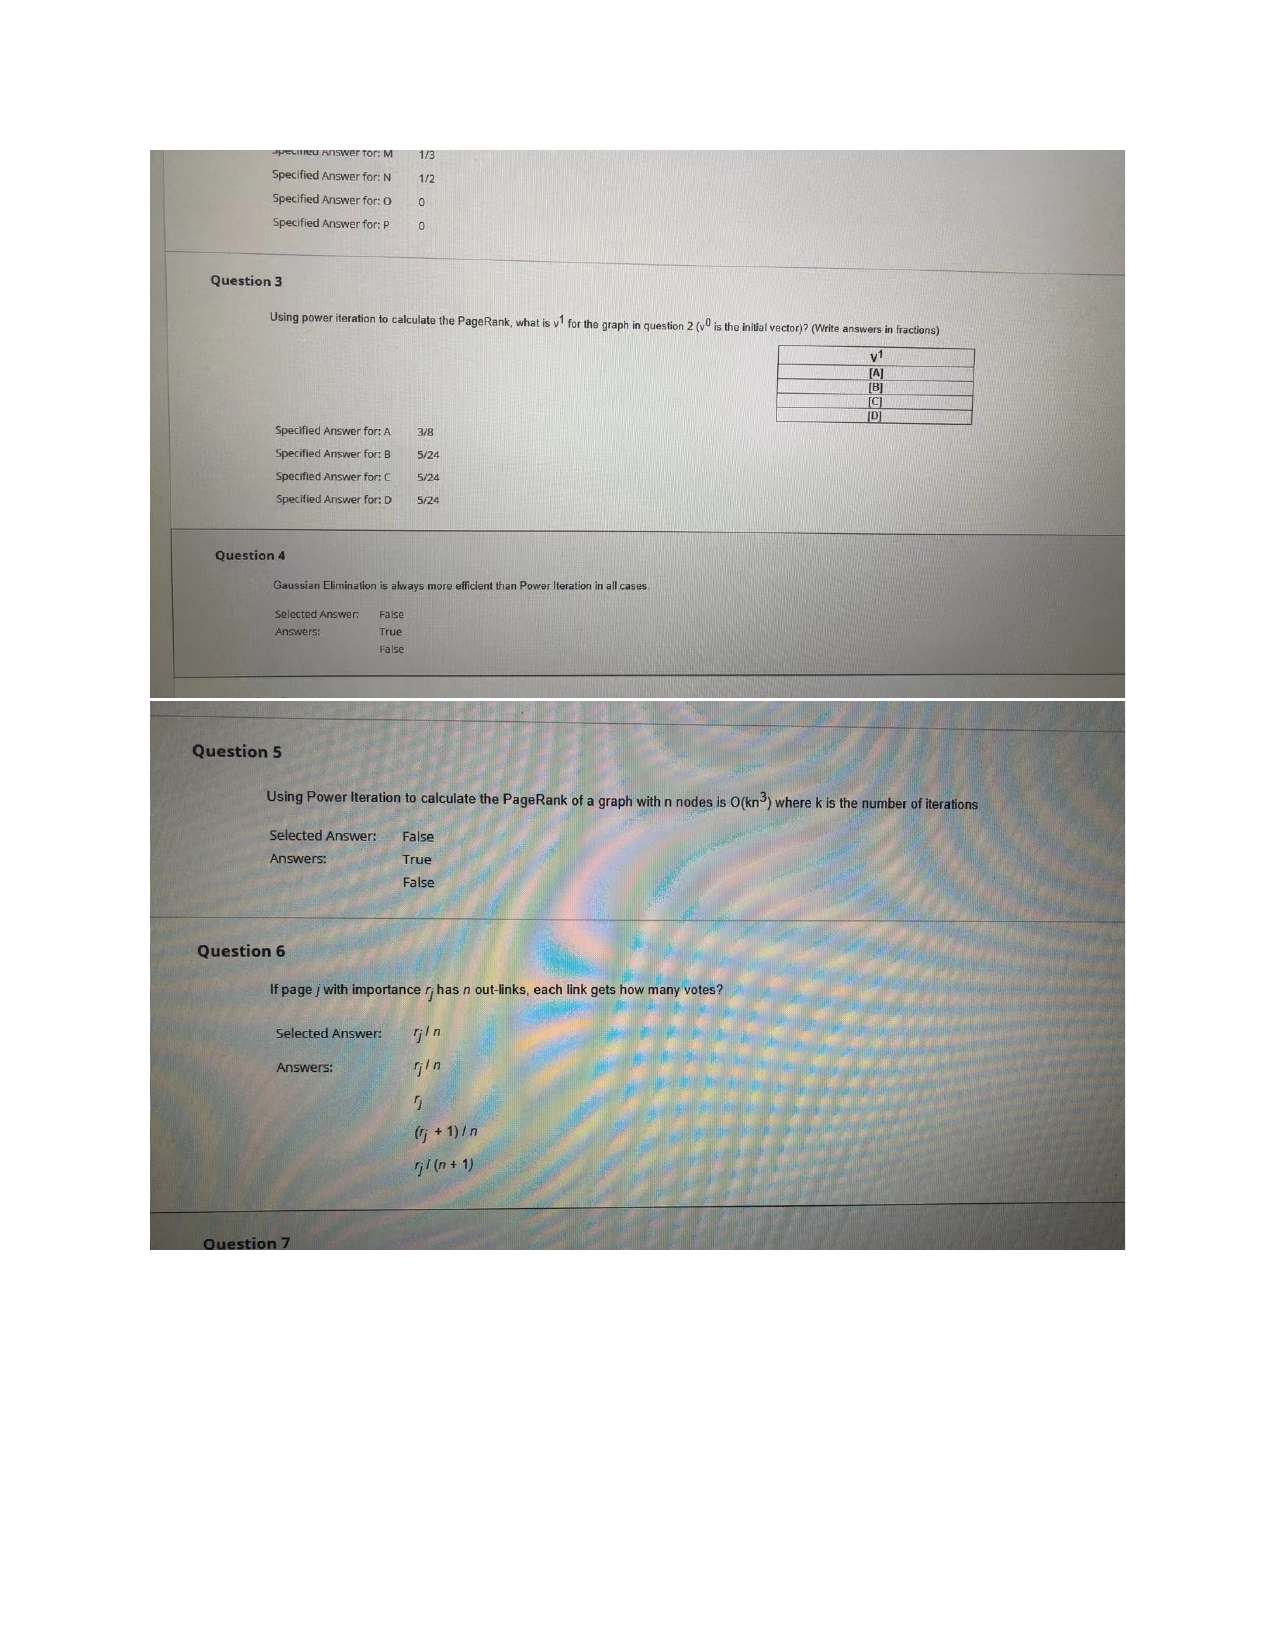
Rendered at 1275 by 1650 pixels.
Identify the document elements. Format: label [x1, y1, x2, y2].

picture [150, 701, 1125, 1250]
picture [150, 150, 1125, 698]
